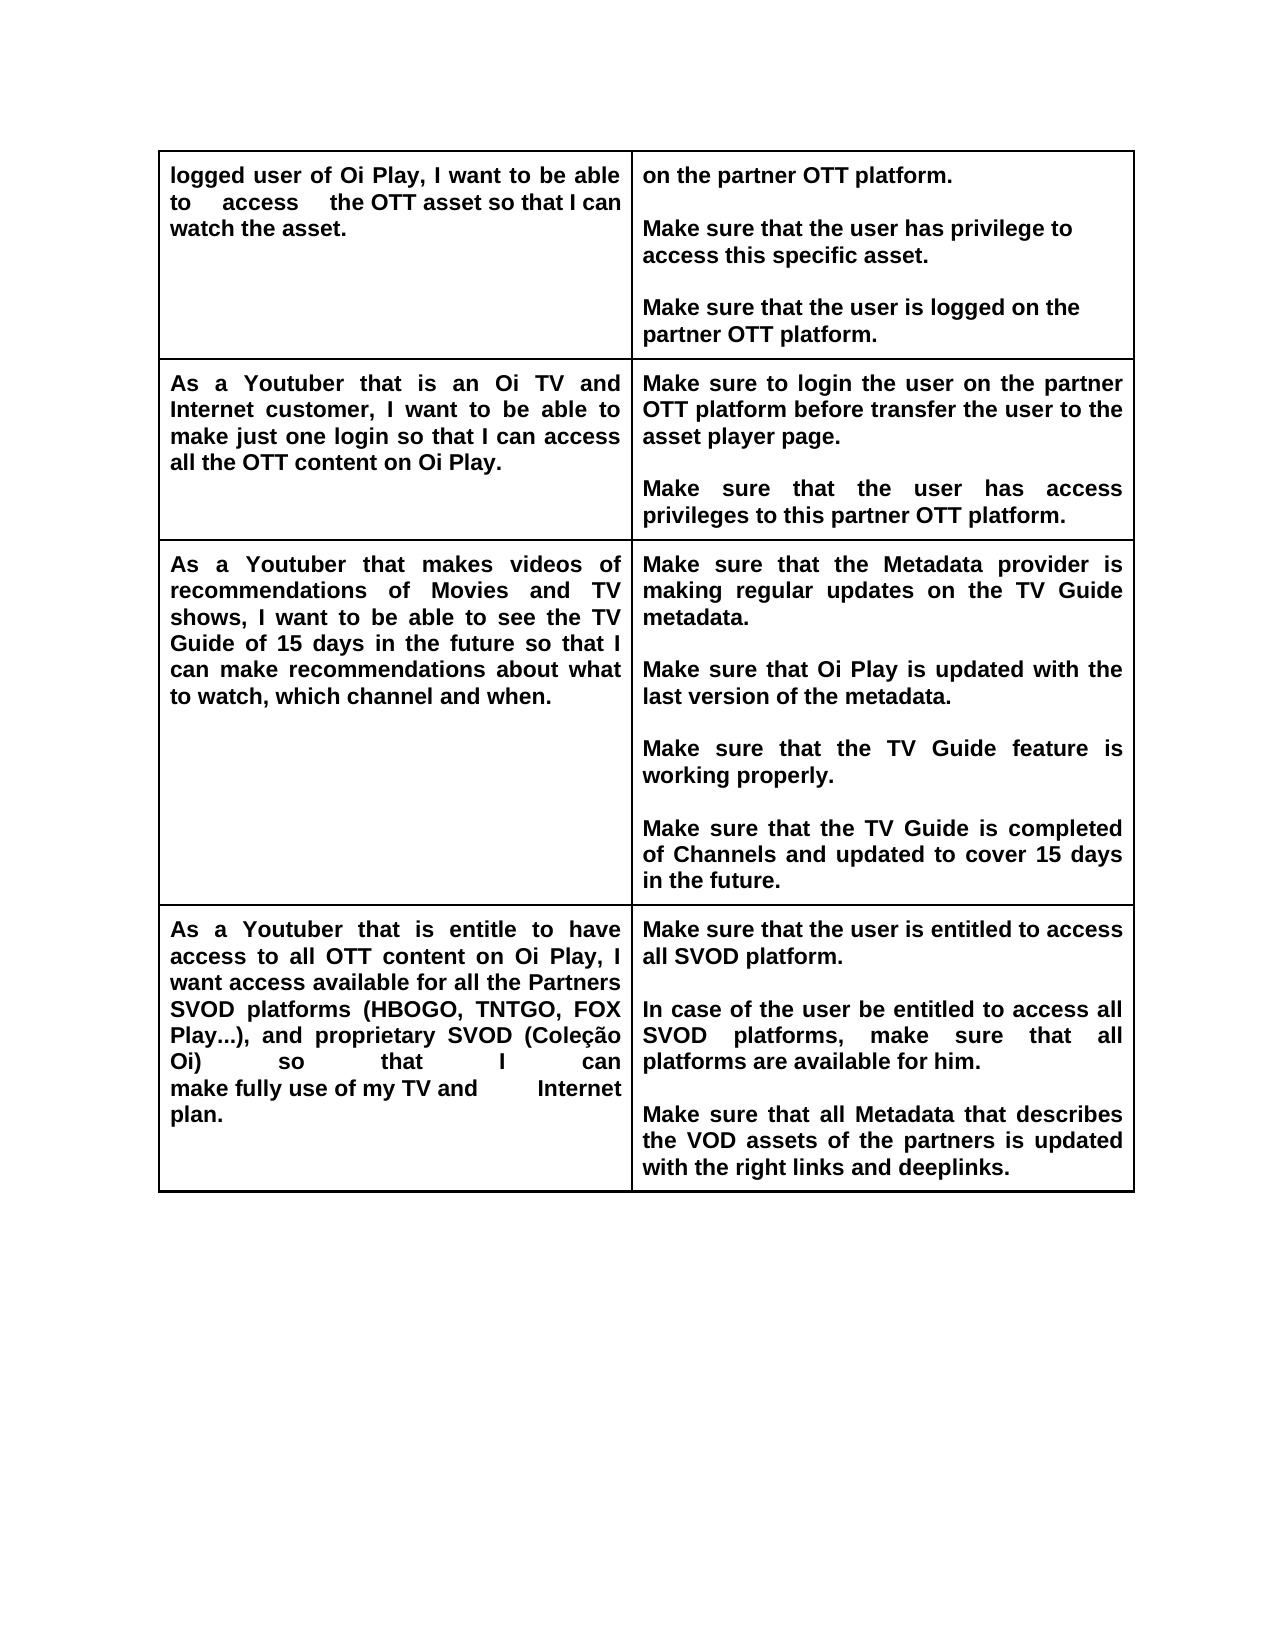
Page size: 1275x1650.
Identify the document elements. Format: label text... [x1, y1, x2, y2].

table_cell As a Youtuber that makes videos of recommendations of Movies and TV shows, I want to be able to see the TV Guide of 15 days in the future so that I can make recommendations about what to watch, which channel and when. [160, 541, 631, 904]
table_cell Make sure that the Metadata provider is making regular updates on the TV Guide metadata. Make sure that Oi Play is updated with the last version of the metadata. Make sure that the TV Guide feature is working properly. Make sure that the TV Guide is completed of Channels and updated to cover 15 days in the future. [633, 541, 1133, 904]
table_cell Make sure to login the user on the partner OTT platform before transfer the user to the asset player page. Make sure that the user has access privileges to this partner OTT platform. [633, 360, 1133, 538]
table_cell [633, 152, 1133, 357]
table_cell As a Youtuber that is an Oi TV and Internet customer, I want to be able to make just one login so that I can access all the OTT content on Oi Play. [160, 360, 631, 538]
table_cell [160, 152, 631, 357]
table_cell Make sure that the user is entitled to access all SVOD platform. In case of the user be entitled to access all SVOD platforms, make sure that all platforms are available for him. Make sure that all Metadata that describes the VOD assets of the partners is updated with the right links and deeplinks. [633, 906, 1133, 1190]
table_cell As a Youtuber that is entitle to have access to all OTT content on Oi Play, I want access available for all the Partners SVOD platforms (HBOGO, TNTGO, FOX Play...), and proprietary SVOD (Coleção Oi) so that I can make fully use of my TV and Internet plan. [160, 906, 631, 1190]
